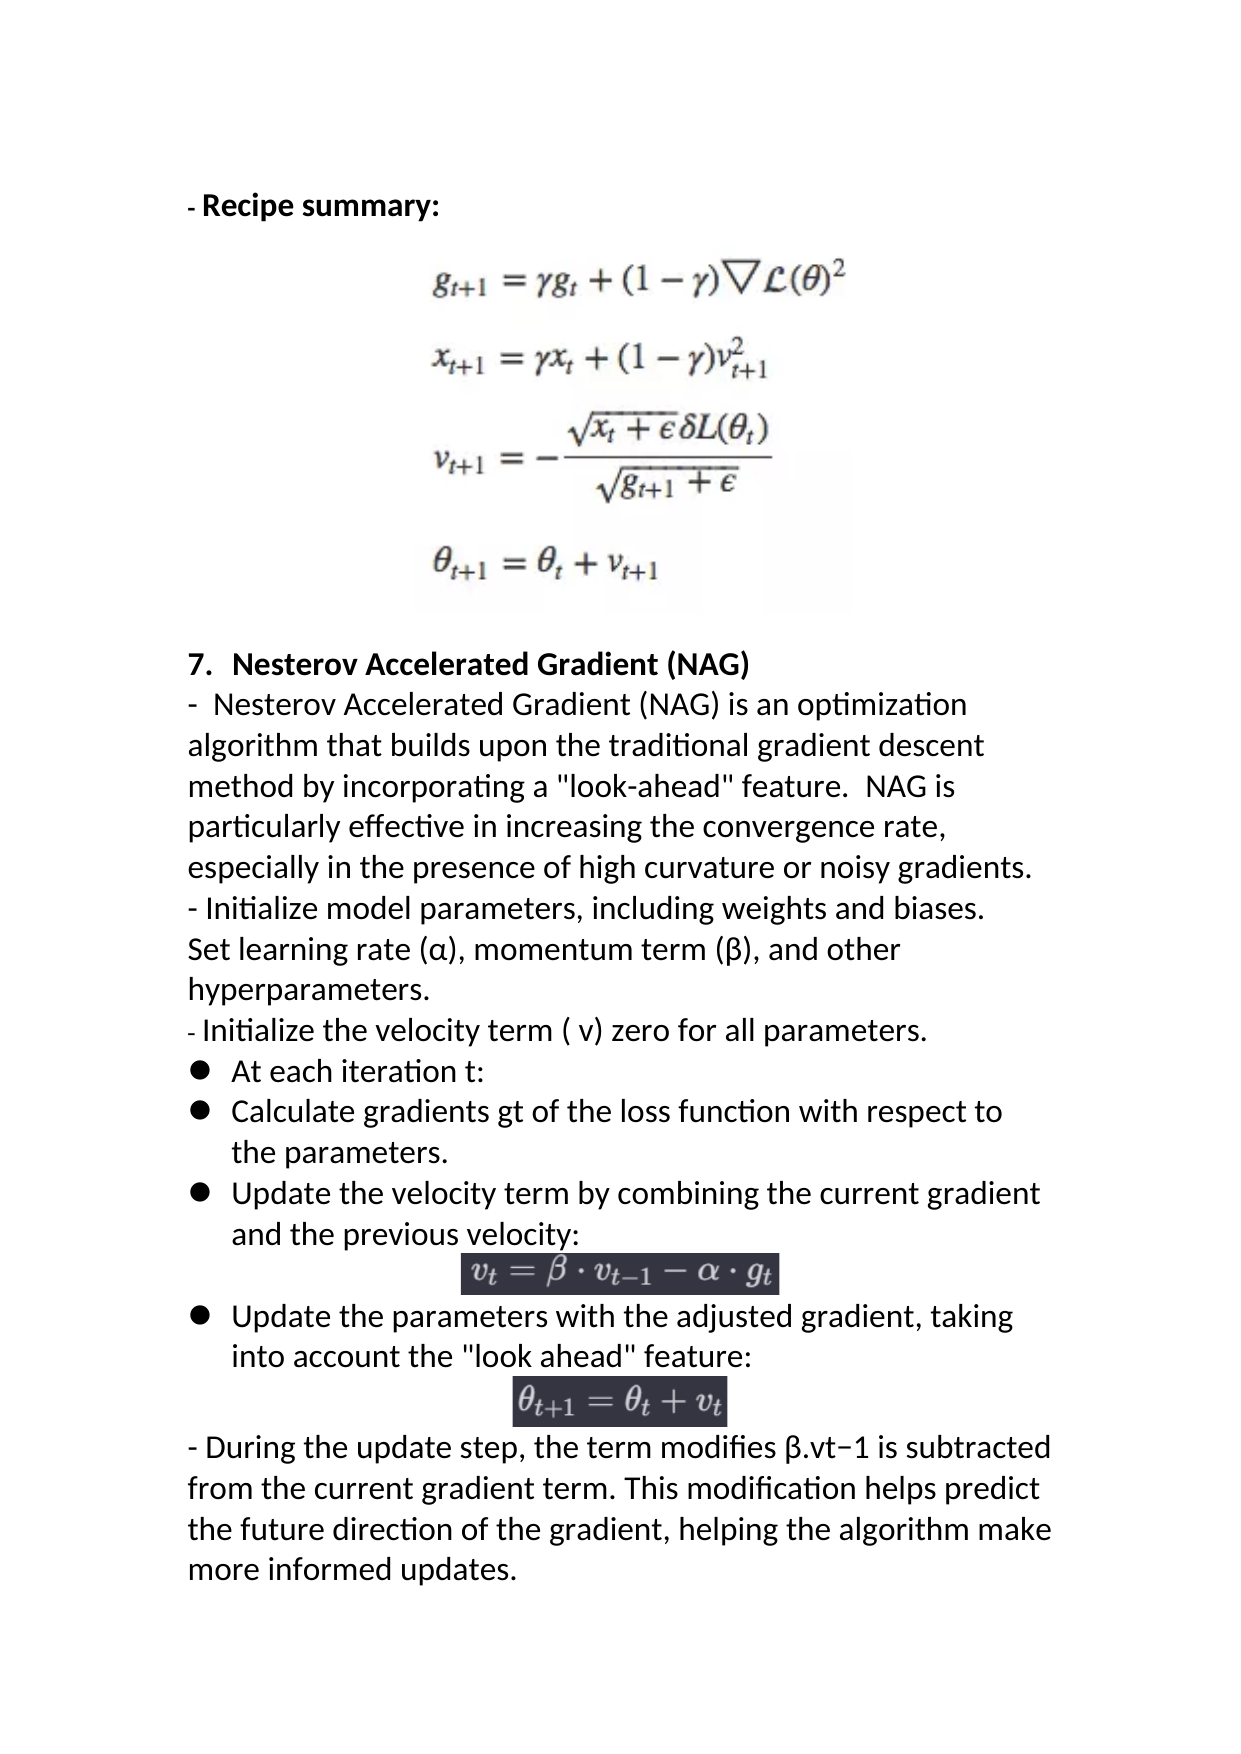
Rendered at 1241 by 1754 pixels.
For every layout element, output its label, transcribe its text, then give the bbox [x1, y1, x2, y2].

list Update the parameters with the adjusted gradient, taking into account the "look ahead" feature: [187, 1295, 1053, 1376]
picture [460, 1253, 780, 1295]
text Set learning rate (α), momentum term (β), and other hyperparameters. - Initialize the velocity term ( v) zero for all parameters. [187, 928, 1053, 1050]
text - During the update step, the term modifies β.vt−1 is subtracted from the current gradient term. This modification helps predict the future direction of the gradient, helping the algorithm make more informed updates. [187, 1426, 1053, 1589]
text - Nesterov Accelerated Gradient (NAG) is an optimization algorithm that builds upon the traditional gradient descent method by incorporating a "look-ahead" feature. NAG is particularly effective in increasing the convergence rate, especially in the presence of high curvature or noisy gradients. [187, 683, 1053, 887]
picture [388, 224, 852, 617]
list Update the velocity term by combining the current gradient and the previous velocity: [187, 1172, 1053, 1253]
list Calculate gradients gt of the loss function with respect to the parameters. [187, 1091, 1053, 1172]
list Nesterov Accelerated Gradient (NAG) [187, 642, 1053, 683]
text - Initialize model parameters, including weights and biases. [187, 887, 1053, 928]
picture [512, 1376, 728, 1427]
text - Recipe summary: [187, 150, 1053, 225]
list At each iteration t: [187, 1050, 1053, 1091]
